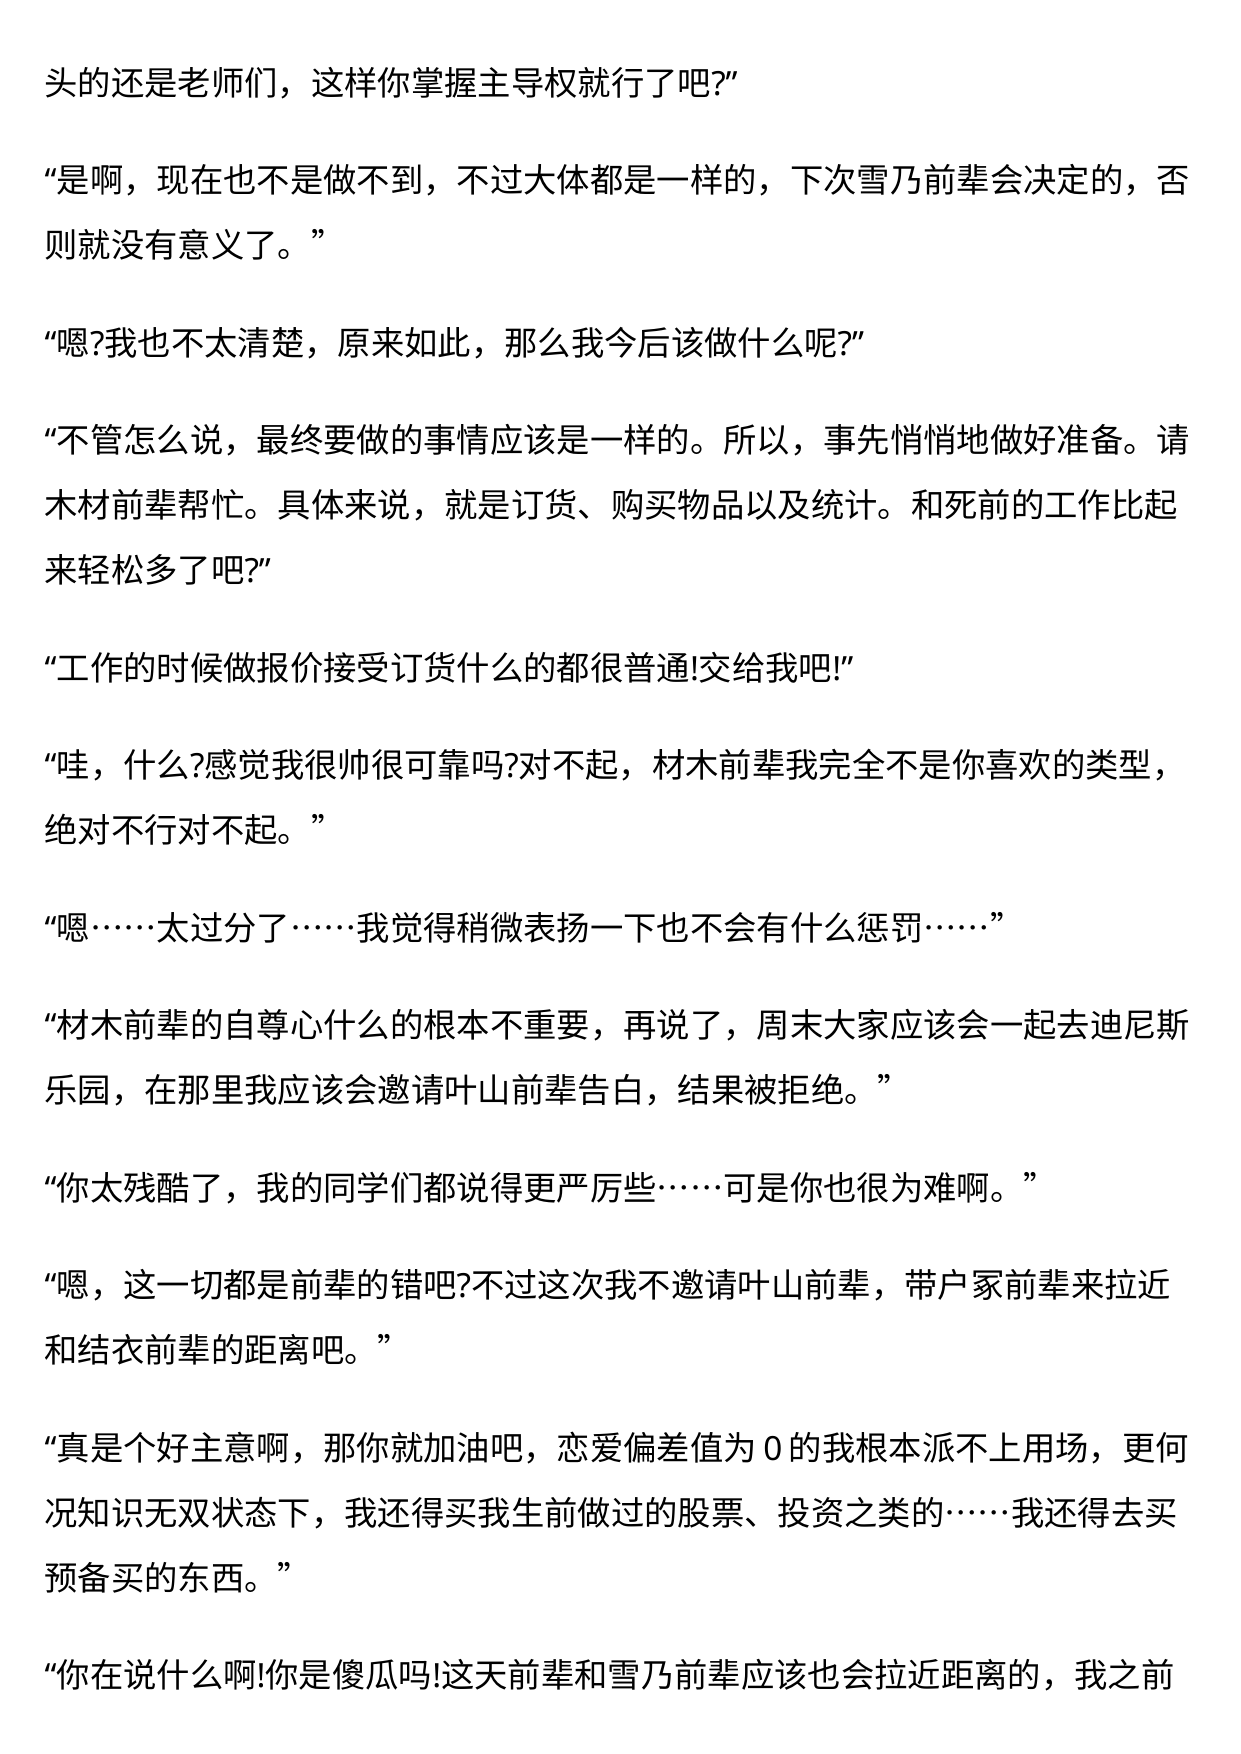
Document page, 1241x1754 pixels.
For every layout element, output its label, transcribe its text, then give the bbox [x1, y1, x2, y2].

text “哇，什么?感觉我很帅很可靠吗?对不起，材木前辈我完全不是你喜欢的类型，绝对不行对不起。” [44, 731, 1196, 861]
text “工作的时候做报价接受订货什么的都很普通!交给我吧!” [44, 633, 1196, 698]
text “真是个好主意啊，那你就加油吧，恋爱偏差值为0的我根本派不上用场，更何况知识无双状态下，我还得买我生前做过的股票、投资之类的……我还得去买预备买的东西。” [44, 1413, 1196, 1608]
text “不管怎么说，最终要做的事情应该是一样的。所以，事先悄悄地做好准备。请木材前辈帮忙。具体来说，就是订货、购买物品以及统计。和死前的工作比起来轻松多了吧?” [44, 406, 1196, 601]
text “嗯，这一切都是前辈的错吧?不过这次我不邀请叶山前辈，带户冢前辈来拉近和结衣前辈的距离吧。” [44, 1251, 1196, 1381]
text “是啊，现在也不是做不到，不过大体都是一样的，下次雪乃前辈会决定的，否则就没有意义了。” [44, 146, 1196, 276]
text “嗯……太过分了……我觉得稍微表扬一下也不会有什么惩罚……” [44, 893, 1196, 958]
text “嗯?我也不太清楚，原来如此，那么我今后该做什么呢?” [44, 308, 1196, 373]
text “你太残酷了，我的同学们都说得更严厉些……可是你也很为难啊。” [44, 1153, 1196, 1218]
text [44, 1641, 1196, 1706]
text “材木前辈的自尊心什么的根本不重要，再说了，周末大家应该会一起去迪尼斯乐园，在那里我应该会邀请叶山前辈告白，结果被拒绝。” [44, 991, 1196, 1121]
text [44, 48, 1196, 113]
